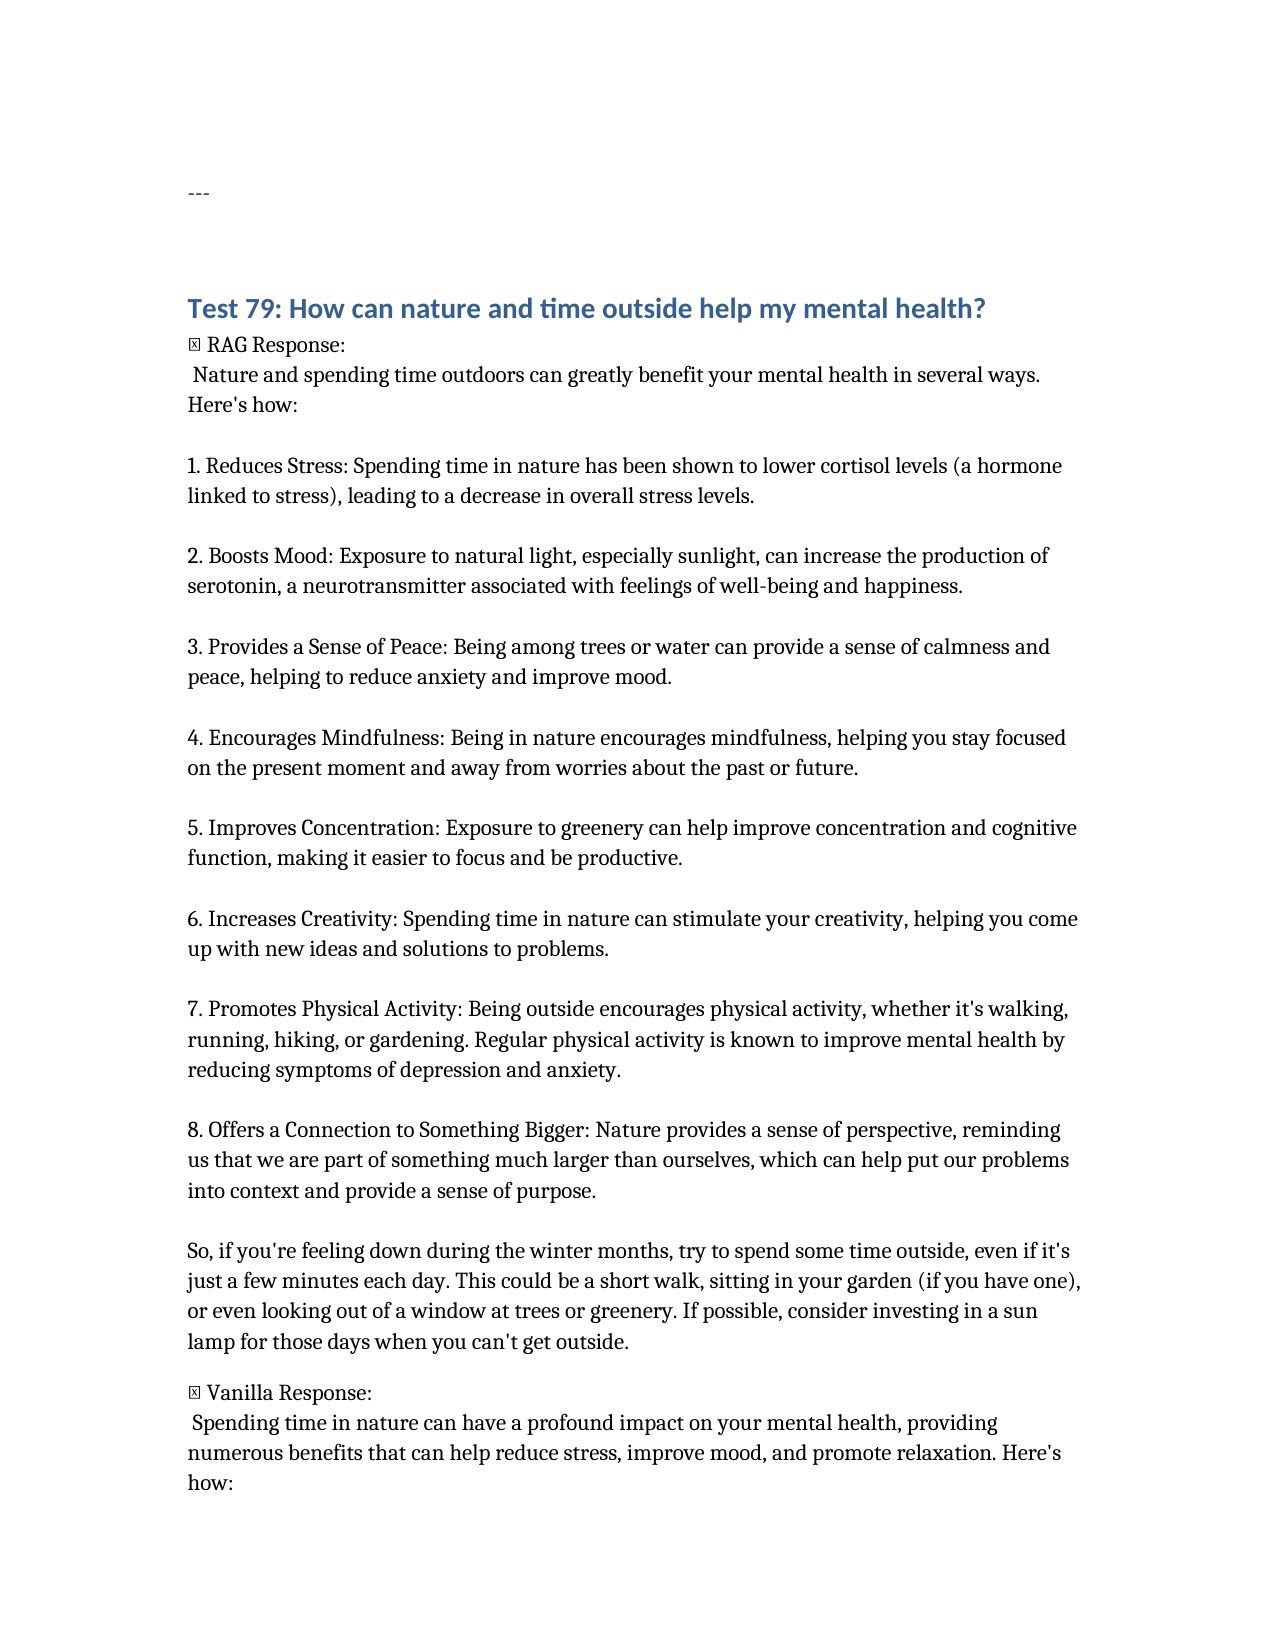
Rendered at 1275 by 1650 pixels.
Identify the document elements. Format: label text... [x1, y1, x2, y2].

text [187, 1379, 1087, 1496]
subtitle Test 79: How can nature and time outside help my mental health? [187, 291, 1087, 326]
text --- [187, 150, 1087, 237]
text 🔹 RAG Response: Nature and spending time outdoors can greatly benefit your mental health in several ways. Here's how: 1. Reduces Stress: Spending time in nature has been shown to lower cortisol levels (a hormone linked to stress), leading to a decrease in overall stress levels. 2. Boosts Mood: Exposure to natural light, especially sunlight, can increase the production of serotonin, a neurotransmitter associated with feelings of well-being and happiness. 3. Provides a Sense of Peace: Being among trees or water can provide a sense of calmness and peace, helping to reduce anxiety and improve mood. 4. Encourages Mindfulness: Being in nature encourages mindfulness, helping you stay focused on the present moment and away from worries about the past or future. 5. Improves Concentration: Exposure to greenery can help improve concentration and cognitive function, making it easier to focus and be productive. 6. Increases Creativity: Spending time in nature can stimulate your creativity, helping you come up with new ideas and solutions to problems. 7. Promotes Physical Activity: Being outside encourages physical activity, whether it's walking, running, hiking, or gardening. Regular physical activity is known to improve mental health by reducing symptoms of depression and anxiety. 8. Offers a Connection to Something Bigger: Nature provides a sense of perspective, reminding us that we are part of something much larger than ourselves, which can help put our problems into context and provide a sense of purpose. So, if you're feeling down during the winter months, try to spend some time outside, even if it's just a few minutes each day. This could be a short walk, sitting in your garden (if you have one), or even looking out of a window at trees or greenery. If possible, consider investing in a sun lamp for those days when you can't get outside. [187, 332, 1087, 1355]
